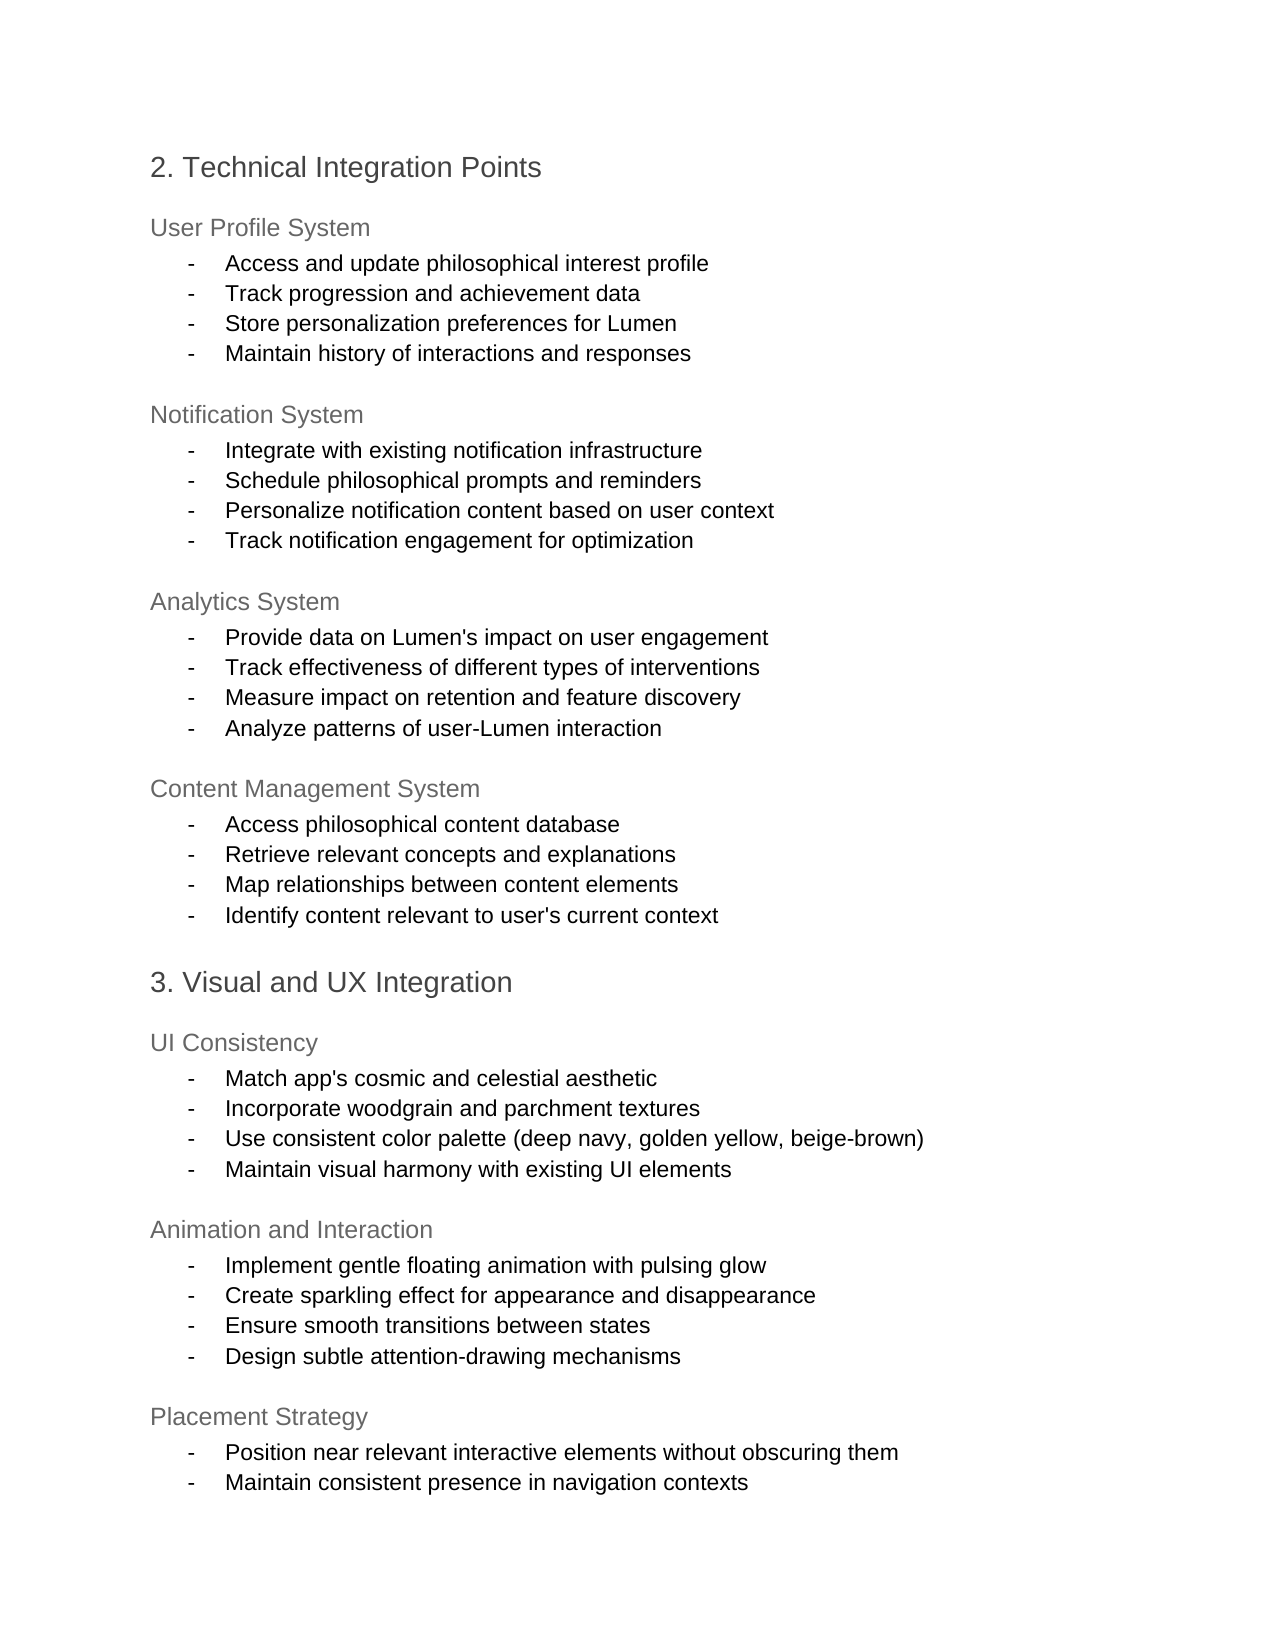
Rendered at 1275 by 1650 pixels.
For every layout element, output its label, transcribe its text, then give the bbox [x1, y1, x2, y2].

list Track effectiveness of different types of interventions [187, 654, 1125, 681]
subtitle User Profile System [150, 213, 1125, 241]
list Provide data on Lumen's impact on user engagement [187, 624, 1125, 650]
list Implement gentle floating animation with pulsing glow [187, 1252, 1125, 1278]
list Personalize notification content based on user context [187, 497, 1125, 524]
list Integrate with existing notification infrastructure [187, 437, 1125, 463]
subtitle Content Management System [150, 774, 1125, 803]
list Position near relevant interactive elements without obscuring them [187, 1439, 1125, 1466]
list Create sparkling effect for appearance and disappearance [187, 1282, 1125, 1309]
subtitle Notification System [150, 400, 1125, 428]
list Access philosophical content database [187, 811, 1125, 837]
list Maintain history of interactions and responses [187, 340, 1125, 367]
subtitle UI Consistency [150, 1028, 1125, 1057]
list Schedule philosophical prompts and reminders [187, 467, 1125, 493]
list Design subtle attention-drawing mechanisms [187, 1343, 1125, 1369]
list Maintain consistent presence in navigation contexts [187, 1469, 1125, 1496]
list Maintain visual harmony with existing UI elements [187, 1156, 1125, 1182]
list Match app's cosmic and celestial aesthetic [187, 1065, 1125, 1091]
list Track progression and achievement data [187, 280, 1125, 306]
list Identify content relevant to user's current context [187, 902, 1125, 928]
subtitle 3. Visual and UX Integration [150, 965, 1125, 999]
list Track notification engagement for optimization [187, 527, 1125, 554]
list Use consistent color palette (deep navy, golden yellow, beige-brown) [187, 1125, 1125, 1152]
list Store personalization preferences for Lumen [187, 310, 1125, 337]
list Retrieve relevant concepts and explanations [187, 841, 1125, 868]
list Access and update philosophical interest profile [187, 250, 1125, 276]
subtitle 2. Technical Integration Points [150, 150, 1125, 183]
list Ensure smooth transitions between states [187, 1312, 1125, 1339]
subtitle Placement Strategy [150, 1402, 1125, 1431]
list Incorporate woodgrain and parchment textures [187, 1095, 1125, 1122]
subtitle Analytics System [150, 587, 1125, 616]
subtitle Animation and Interaction [150, 1215, 1125, 1244]
list Analyze patterns of user-Lumen interaction [187, 714, 1125, 741]
list Measure impact on retention and feature discovery [187, 684, 1125, 711]
list Map relationships between content elements [187, 871, 1125, 898]
